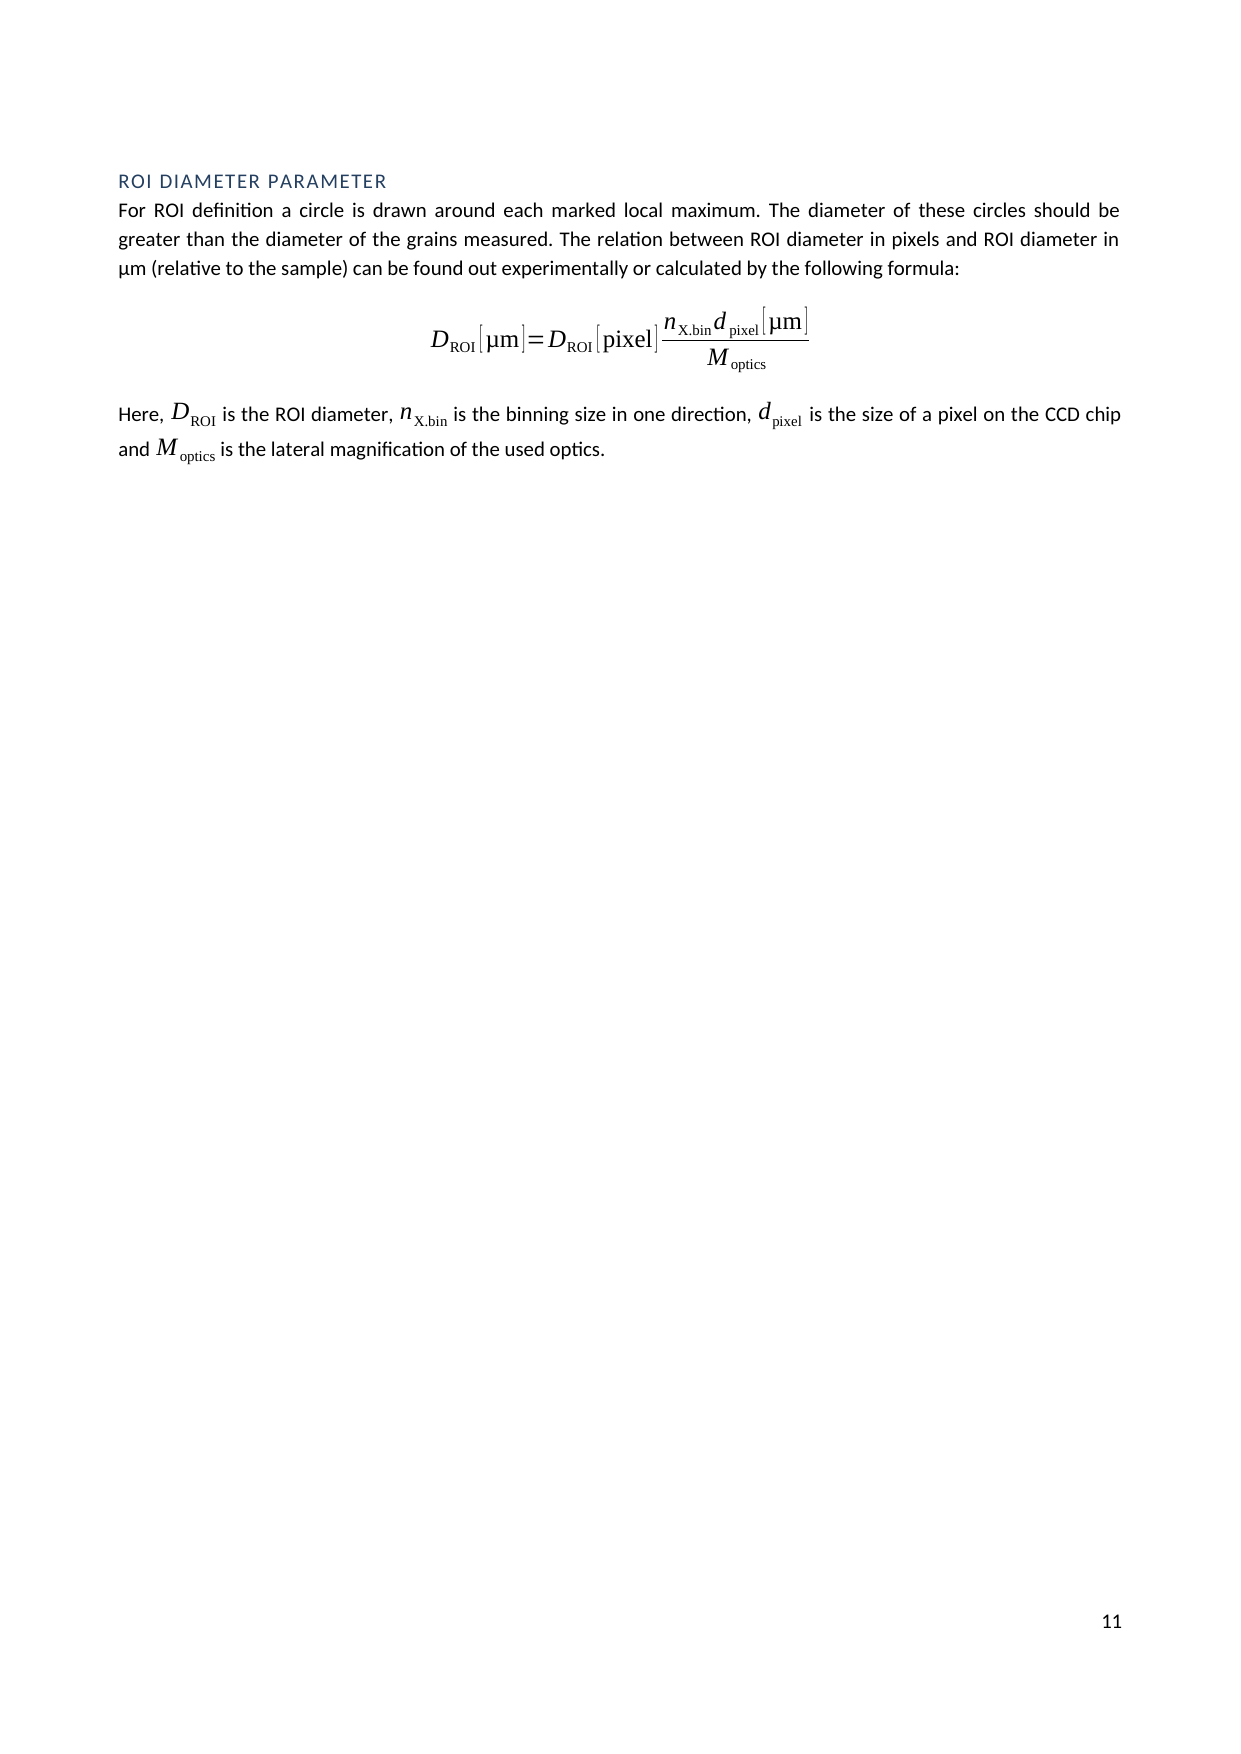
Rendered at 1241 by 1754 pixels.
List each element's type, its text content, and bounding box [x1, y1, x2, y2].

text ROI diameter parameter For ROI definition a circle is drawn around each marked local maximum. The diameter of these circles should be greater than the diameter of the grains measured. The relation between ROI diameter in pixels and ROI diameter in µm (relative to the sample) can be found out experimentally or calculated by the following formula: [118, 168, 1122, 281]
text Here, is the ROI diameter, is the binning size in one direction, is the size of a pixel on the CCD chip and is the lateral magnification of the used optics. [118, 398, 1122, 464]
